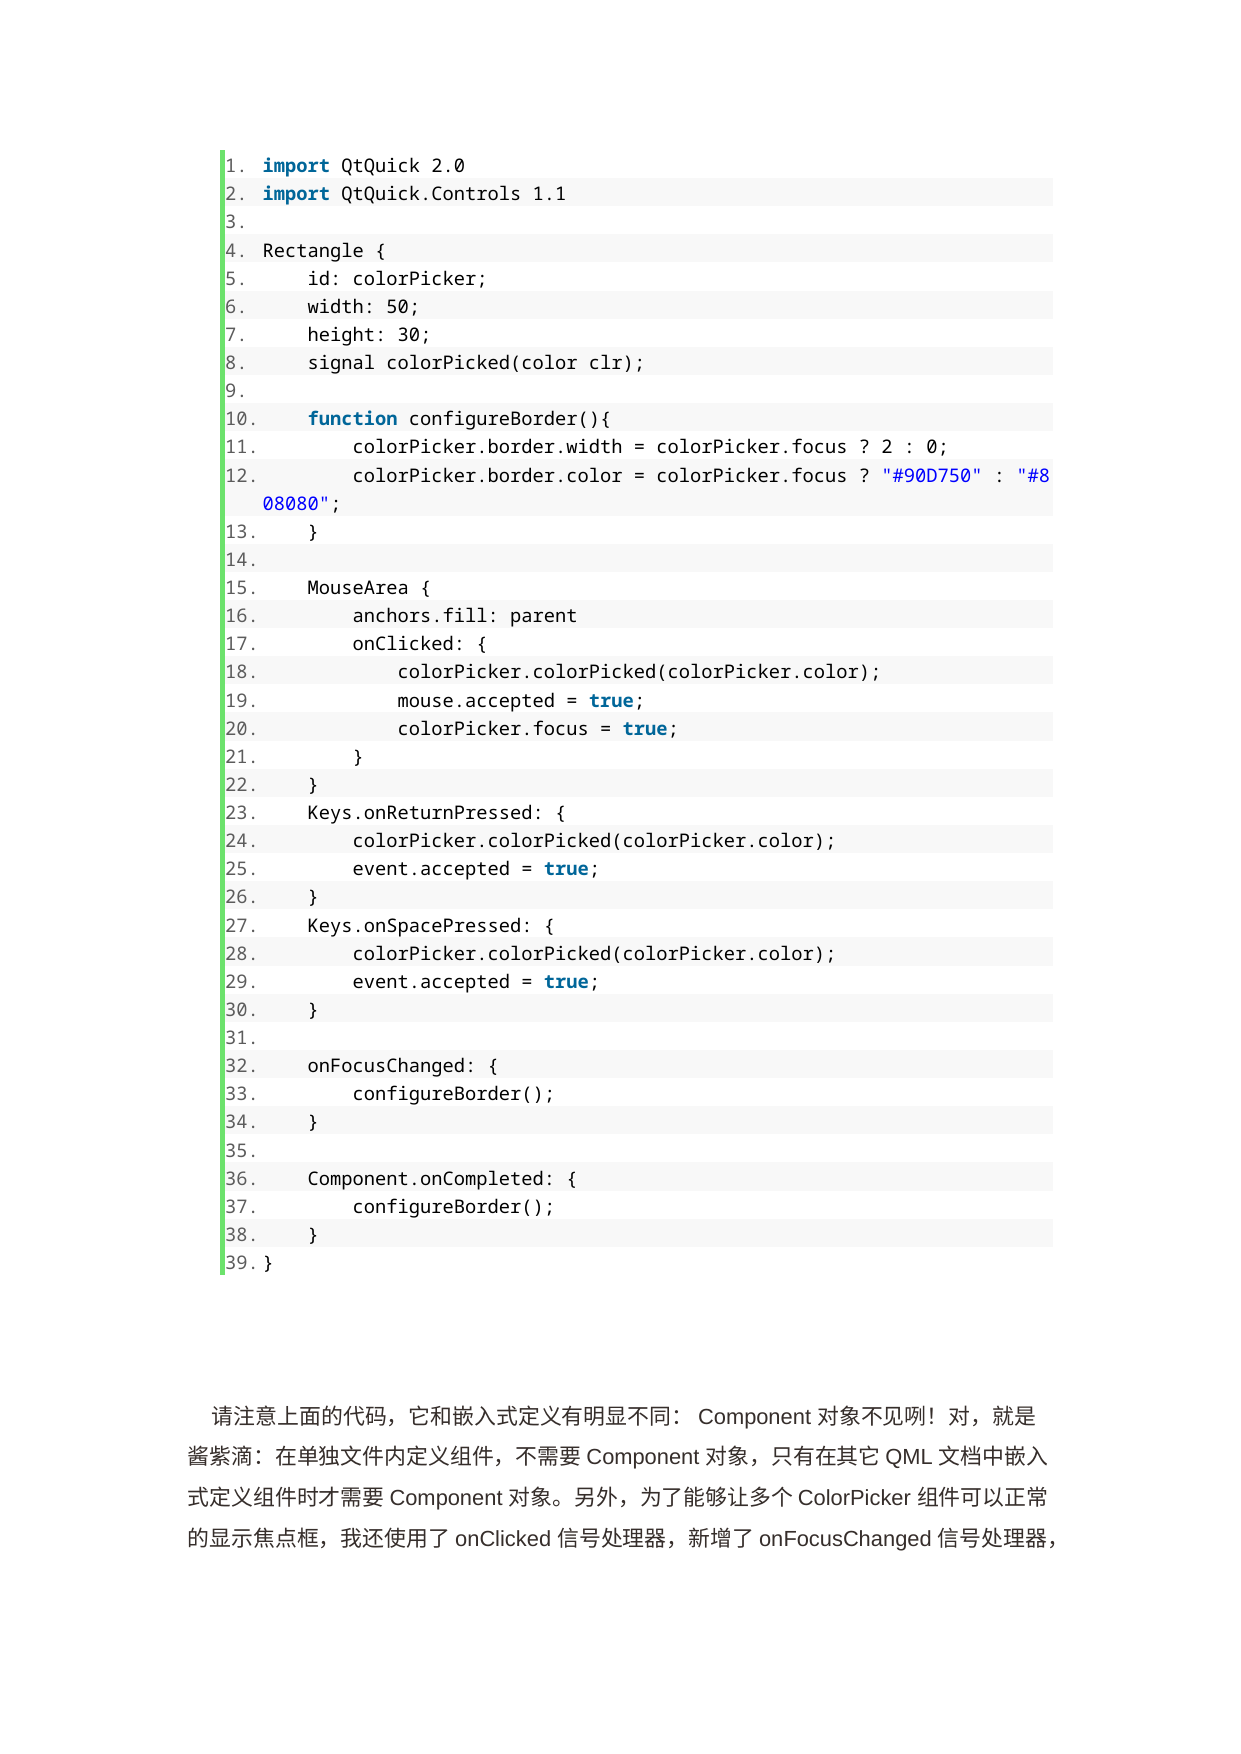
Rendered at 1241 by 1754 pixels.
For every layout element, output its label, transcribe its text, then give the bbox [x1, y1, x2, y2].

list colorPicker.focus = true; [225, 712, 1053, 741]
list } [225, 881, 1053, 909]
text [187, 1390, 1053, 1552]
list Keys.onReturnPressed: { [225, 797, 1053, 825]
list mouse.accepted = true; [225, 684, 1053, 712]
list MouseArea { [225, 572, 1053, 600]
list onFocusChanged: { [225, 1050, 1053, 1078]
list signal colorPicked(color clr); [225, 347, 1053, 375]
list colorPicker.border.color = colorPicker.focus ? "#90D750" : "#808080"; [225, 459, 1053, 516]
list anchors.fill: parent [225, 600, 1053, 628]
list configureBorder(); [225, 1191, 1053, 1219]
list import QtQuick.Controls 1.1 [225, 178, 1053, 206]
list } [225, 1106, 1053, 1134]
list event.accepted = true; [225, 966, 1053, 994]
list width: 50; [225, 291, 1053, 319]
list colorPicker.colorPicked(colorPicker.color); [225, 825, 1053, 853]
list } [225, 994, 1053, 1022]
list } [225, 516, 1053, 544]
list Rectangle { [225, 234, 1053, 262]
list function configureBorder(){ [225, 403, 1053, 431]
list height: 30; [225, 319, 1053, 347]
list } [225, 741, 1053, 769]
list onClicked: { [225, 628, 1053, 656]
list colorPicker.colorPicked(colorPicker.color); [225, 937, 1053, 966]
list } [225, 1219, 1053, 1247]
list Keys.onSpacePressed: { [225, 909, 1053, 937]
list } [225, 1247, 1053, 1275]
list } [225, 769, 1053, 797]
list id: colorPicker; [225, 262, 1053, 291]
list colorPicker.border.width = colorPicker.focus ? 2 : 0; [225, 431, 1053, 459]
list event.accepted = true; [225, 853, 1053, 881]
list import QtQuick 2.0 [225, 150, 1053, 178]
list Component.onCompleted: { [225, 1162, 1053, 1191]
list colorPicker.colorPicked(colorPicker.color); [225, 656, 1053, 684]
list configureBorder(); [225, 1078, 1053, 1106]
